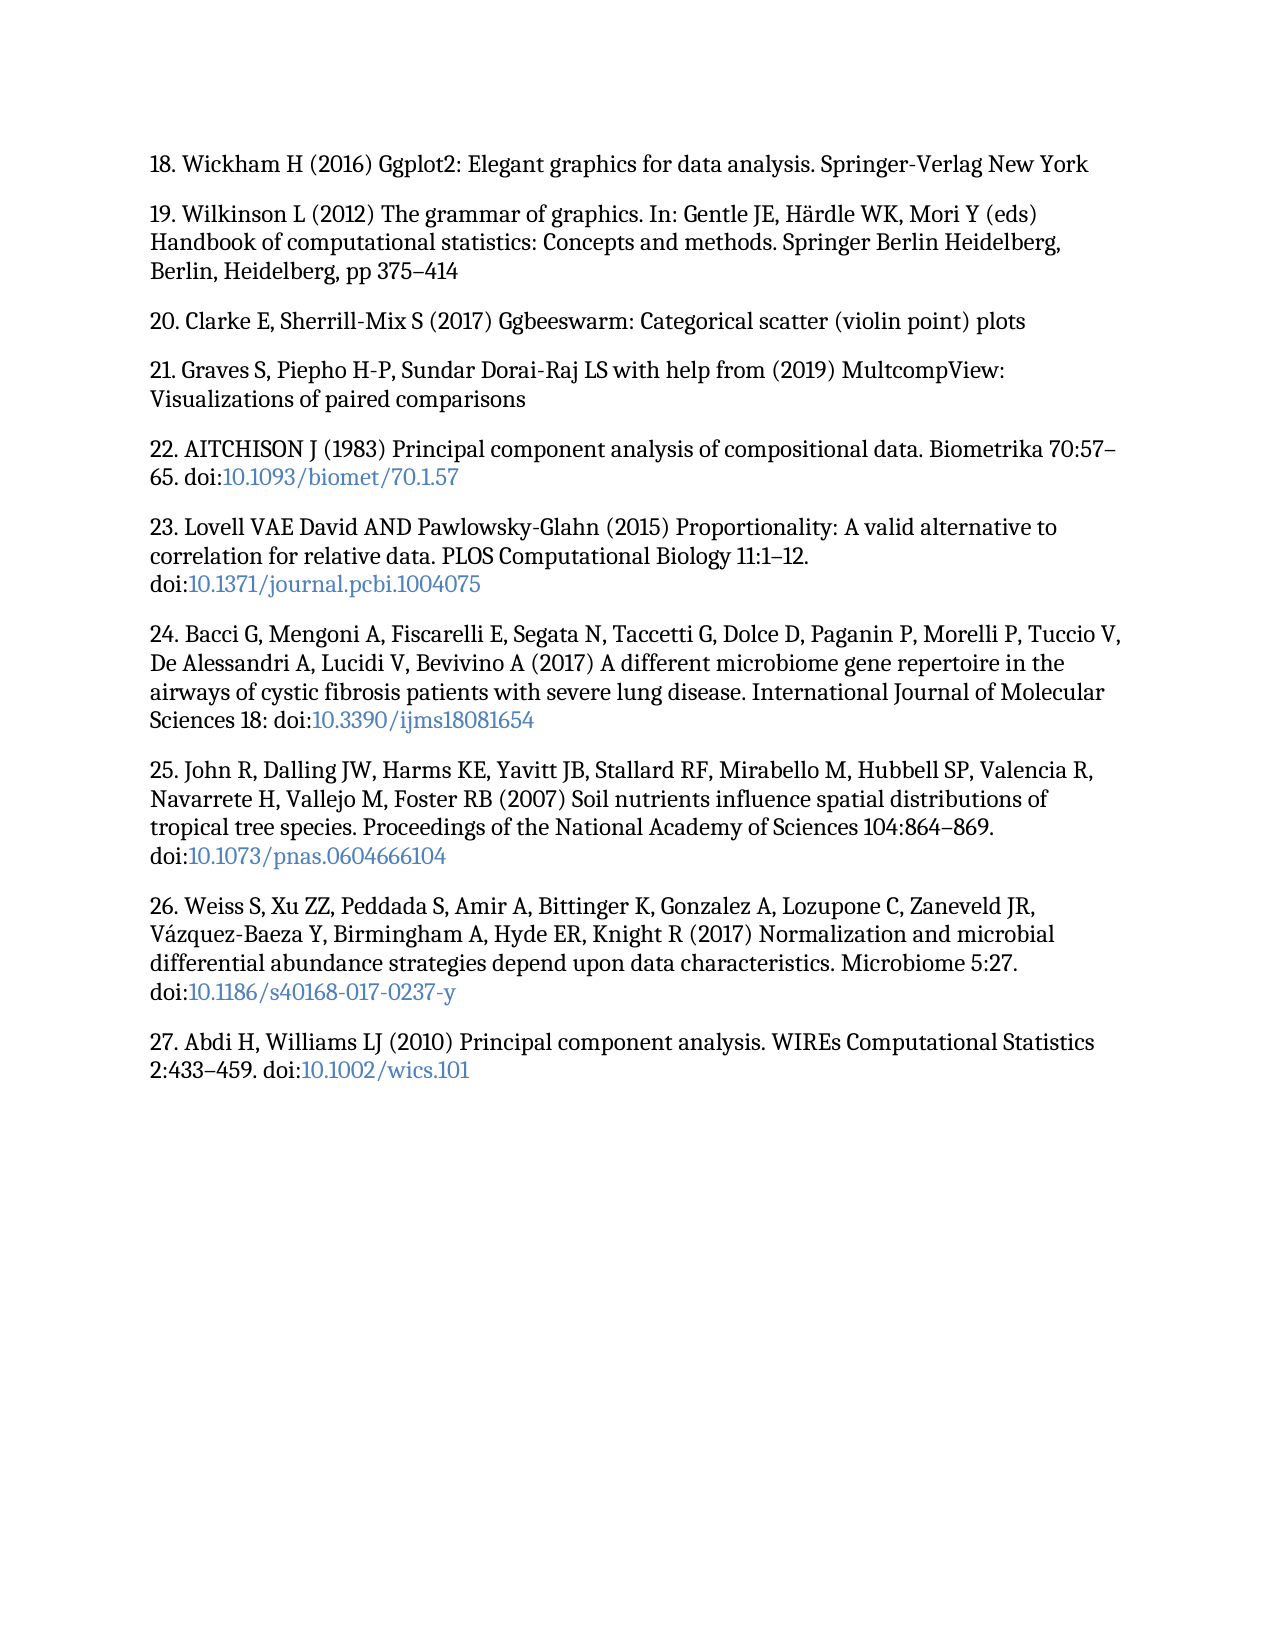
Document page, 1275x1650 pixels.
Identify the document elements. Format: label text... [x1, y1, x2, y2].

text 22. AITCHISON J (1983) Principal component analysis of compositional data. Biometrika 70:57–65. doi:10.1093/biomet/70.1.57 [150, 434, 1125, 492]
text 18. Wickham H (2016) Ggplot2: Elegant graphics for data analysis. Springer-Verlag New York [150, 150, 1125, 179]
text 20. Clarke E, Sherrill-Mix S (2017) Ggbeeswarm: Categorical scatter (violin point) plots [150, 307, 1125, 335]
text 21. Graves S, Piepho H-P, Sundar Dorai-Raj LS with help from (2019) MultcompView: Visualizations of paired comparisons [150, 356, 1125, 414]
text 27. Abdi H, Williams LJ (2010) Principal component analysis. WIREs Computational Statistics 2:433–459. doi:10.1002/wics.101 [150, 1027, 1125, 1085]
text 24. Bacci G, Mengoni A, Fiscarelli E, Segata N, Taccetti G, Dolce D, Paganin P, Morelli P, Tuccio V, De Alessandri A, Lucidi V, Bevivino A (2017) A different microbiome gene repertoire in the airways of cystic fibrosis patients with severe lung disease. International Journal of Molecular Sciences 18: doi:10.3390/ijms18081654 [150, 620, 1125, 735]
text 25. John R, Dalling JW, Harms KE, Yavitt JB, Stallard RF, Mirabello M, Hubbell SP, Valencia R, Navarrete H, Vallejo M, Foster RB (2007) Soil nutrients influence spatial distributions of tropical tree species. Proceedings of the National Academy of Sciences 104:864–869. doi:10.1073/pnas.0604666104 [150, 756, 1125, 871]
text 26. Weiss S, Xu ZZ, Peddada S, Amir A, Bittinger K, Gonzalez A, Lozupone C, Zaneveld JR, Vázquez-Baeza Y, Birmingham A, Hyde ER, Knight R (2017) Normalization and microbial differential abundance strategies depend upon data characteristics. Microbiome 5:27. doi:10.1186/s40168-017-0237-y [150, 892, 1125, 1007]
text 19. Wilkinson L (2012) The grammar of graphics. In: Gentle JE, Härdle WK, Mori Y (eds) Handbook of computational statistics: Concepts and methods. Springer Berlin Heidelberg, Berlin, Heidelberg, pp 375–414 [150, 199, 1125, 286]
text 23. Lovell VAE David AND Pawlowsky-Glahn (2015) Proportionality: A valid alternative to correlation for relative data. PLOS Computational Biology 11:1–12. doi:10.1371/journal.pcbi.1004075 [150, 513, 1125, 599]
